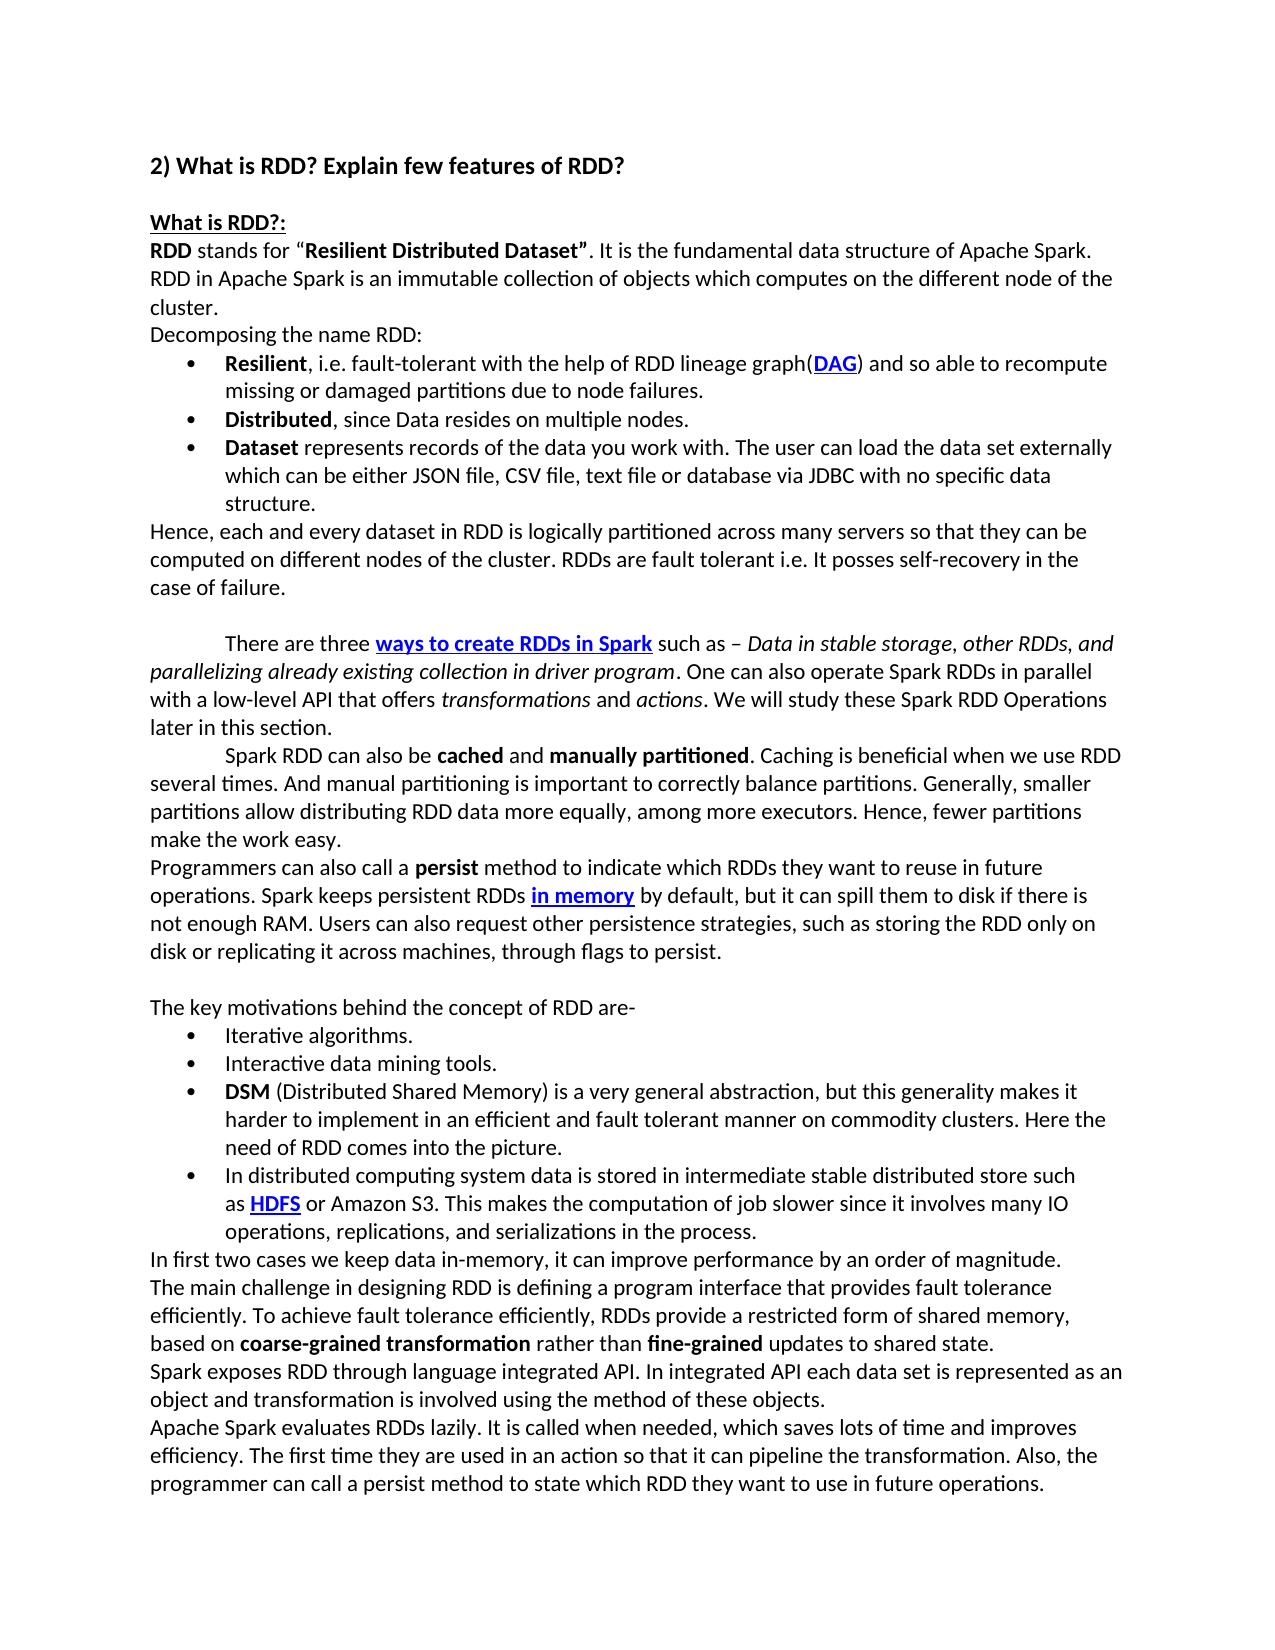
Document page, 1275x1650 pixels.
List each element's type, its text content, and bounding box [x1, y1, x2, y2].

text Programmers can also call a persist method to indicate which RDDs they want to reuse in future operations. Spark keeps persistent RDDs in memory by default, but it can spill them to disk if there is not enough RAM. Users can also request other persistence strategies, such as storing the RDD only on disk or replicating it across machines, through flags to persist. [150, 853, 1125, 965]
text What is RDD?: [150, 208, 1125, 237]
text There are three ways to create RDDs in Spark such as – Data in stable storage, other RDDs, and parallelizing already existing collection in driver program. One can also operate Spark RDDs in parallel with a low-level API that offers transformations and actions. We will study these Spark RDD Operations later in this section. [150, 629, 1125, 741]
text In first two cases we keep data in-memory, it can improve performance by an order of magnitude. [150, 1245, 1125, 1273]
list Resilient, i.e. fault-tolerant with the help of RDD lineage graph(DAG) and so able to recompute missing or damaged partitions due to node failures. [187, 349, 1125, 405]
text The key motivations behind the concept of RDD are- [150, 993, 1125, 1021]
text Spark exposes RDD through language integrated API. In integrated API each data set is represented as an object and transformation is involved using the method of these objects. [150, 1357, 1125, 1413]
list Iterative algorithms. [187, 1021, 1125, 1049]
text The main challenge in designing RDD is defining a program interface that provides fault tolerance efficiently. To achieve fault tolerance efficiently, RDDs provide a restricted form of shared memory, based on coarse-grained transformation rather than fine-grained updates to shared state. [150, 1273, 1125, 1357]
list Dataset represents records of the data you work with. The user can load the data set externally which can be either JSON file, CSV file, text file or database via JDBC with no specific data structure. [187, 433, 1125, 517]
text Decomposing the name RDD: [150, 321, 1125, 349]
text RDD stands for “Resilient Distributed Dataset”. It is the fundamental data structure of Apache Spark. RDD in Apache Spark is an immutable collection of objects which computes on the different node of the cluster. [150, 237, 1125, 321]
text Hence, each and every dataset in RDD is logically partitioned across many servers so that they can be computed on different nodes of the cluster. RDDs are fault tolerant i.e. It posses self-recovery in the case of failure. [150, 517, 1125, 601]
list DSM (Distributed Shared Memory) is a very general abstraction, but this generality makes it harder to implement in an efficient and fault tolerant manner on commodity clusters. Here the need of RDD comes into the picture. [187, 1077, 1125, 1161]
text Apache Spark evaluates RDDs lazily. It is called when needed, which saves lots of time and improves efficiency. The first time they are used in an action so that it can pipeline the transformation. Also, the programmer can call a persist method to state which RDD they want to use in future operations. [150, 1413, 1125, 1497]
list Interactive data mining tools. [187, 1049, 1125, 1077]
list Distributed, since Data resides on multiple nodes. [187, 405, 1125, 433]
list In distributed computing system data is stored in intermediate stable distributed store such as HDFS or Amazon S3. This makes the computation of job slower since it involves many IO operations, replications, and serializations in the process. [187, 1161, 1125, 1245]
text Spark RDD can also be cached and manually partitioned. Caching is beneficial when we use RDD several times. And manual partitioning is important to correctly balance partitions. Generally, smaller partitions allow distributing RDD data more equally, among more executors. Hence, fewer partitions make the work easy. [150, 741, 1125, 853]
text 2) What is RDD? Explain few features of RDD? [150, 150, 1125, 181]
